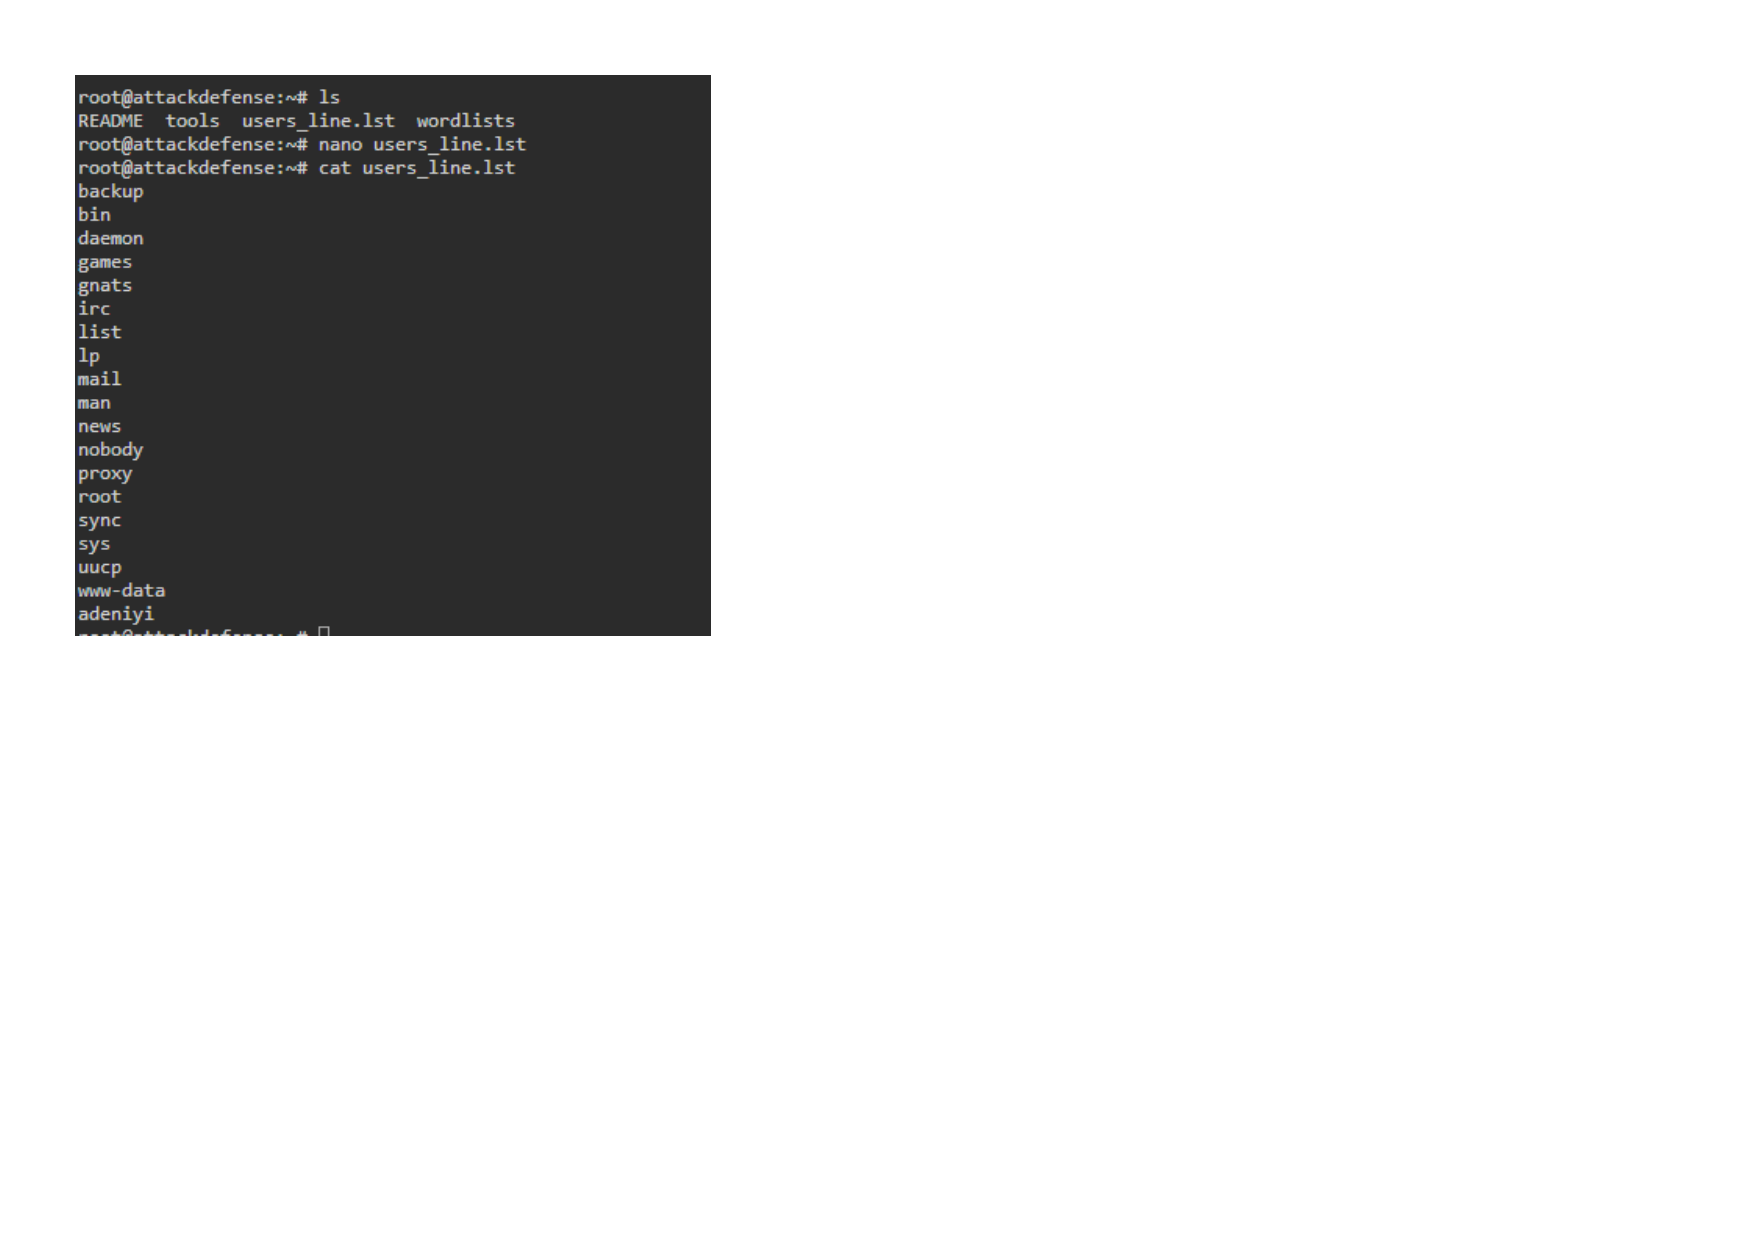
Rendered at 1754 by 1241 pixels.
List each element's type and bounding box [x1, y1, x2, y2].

picture [75, 75, 711, 636]
